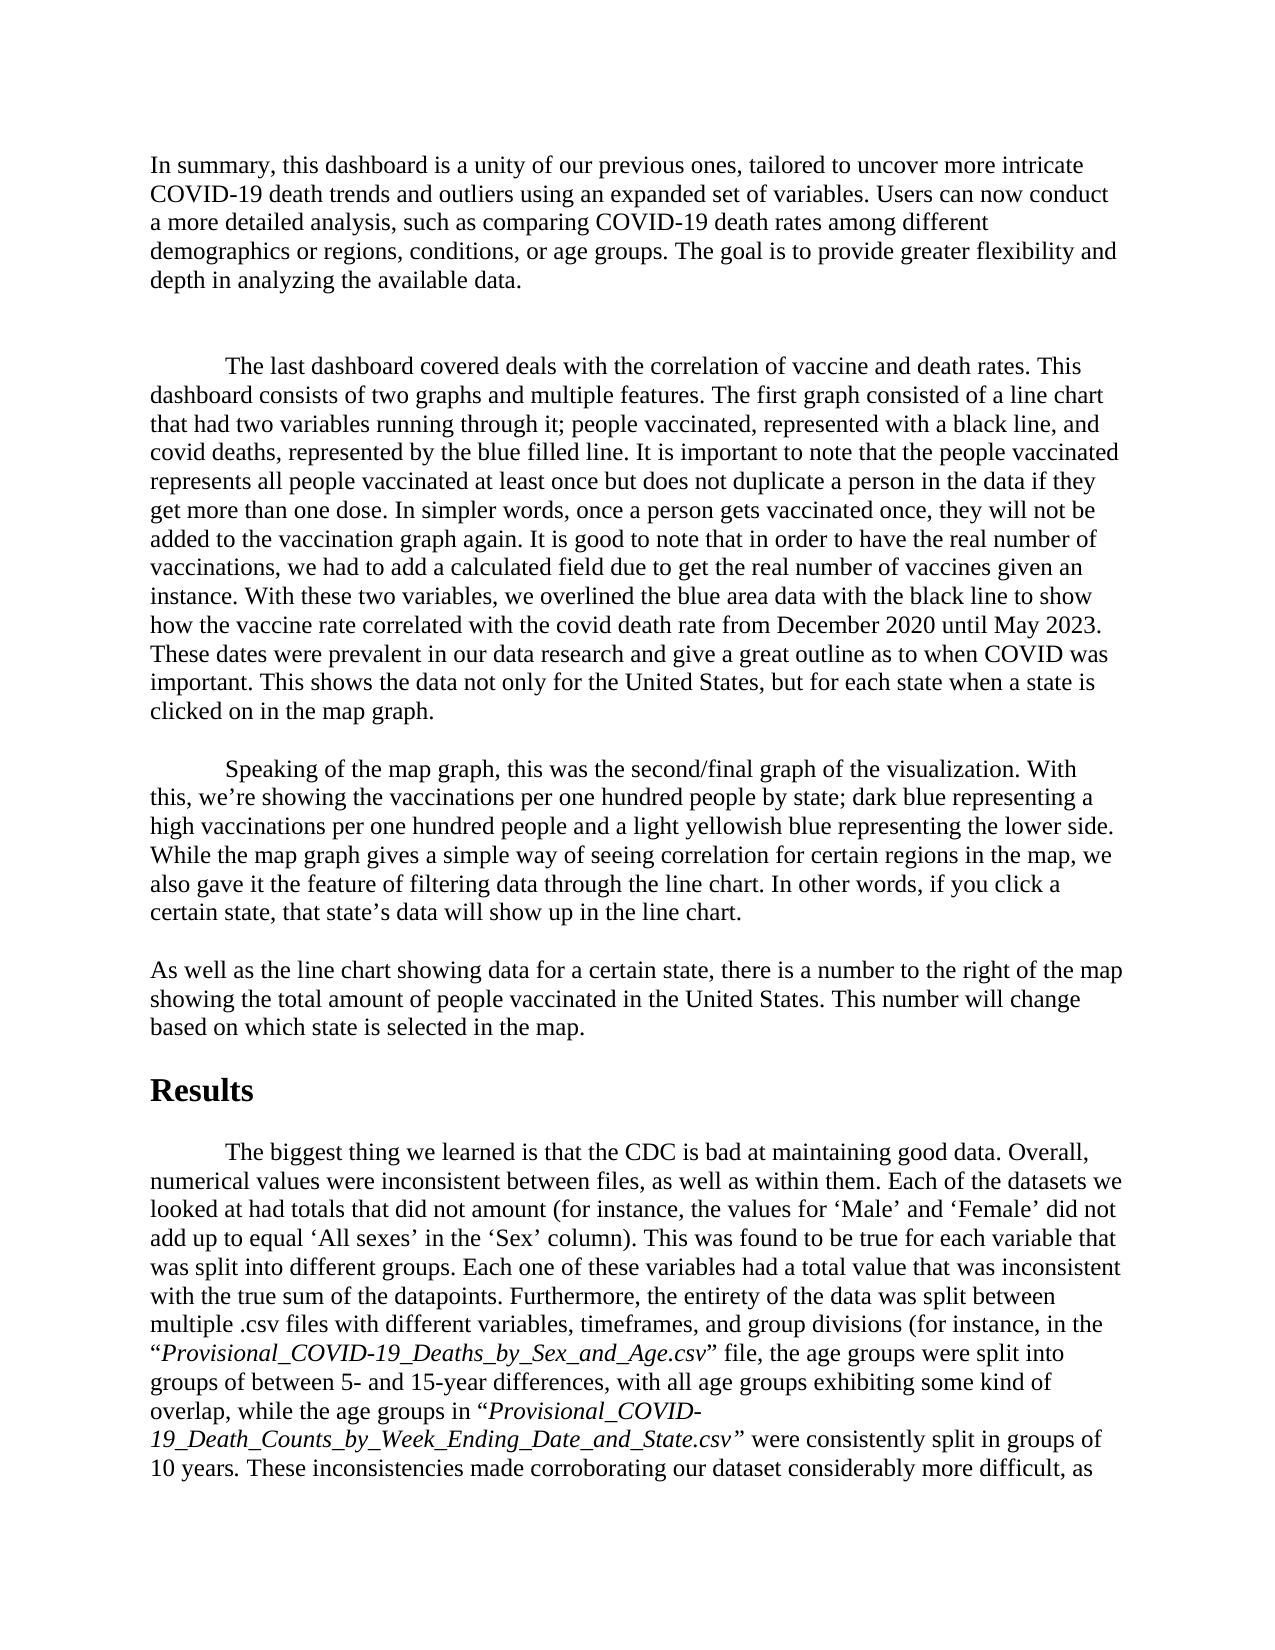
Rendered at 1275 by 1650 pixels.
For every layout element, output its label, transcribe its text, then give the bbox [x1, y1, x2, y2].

text Results [150, 1070, 1125, 1108]
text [150, 1137, 1125, 1482]
text In summary, this dashboard is a unity of our previous ones, tailored to uncover more intricate COVID-19 death trends and outliers using an expanded set of variables. Users can now conduct a more detailed analysis, such as comparing COVID-19 death rates among different demographics or regions, conditions, or age groups. The goal is to provide greater flexibility and depth in analyzing the available data. [150, 150, 1125, 294]
list The last dashboard covered deals with the correlation of vaccine and death rates. This dashboard consists of two graphs and multiple features. The first graph consisted of a line chart that had two variables running through it; people vaccinated, represented with a black line, and covid deaths, represented by the blue filled line. It is important to note that the people vaccinated represents all people vaccinated at least once but does not duplicate a person in the data if they get more than one dose. In simpler words, once a person gets vaccinated once, they will not be added to the vaccination graph again. It is good to note that in order to have the real number of vaccinations, we had to add a calculated field due to get the real number of vaccines given an instance. With these two variables, we overlined the blue area data with the black line to show how the vaccine rate correlated with the covid death rate from December 2020 until May 2023. These dates were prevalent in our data research and give a great outline as to when COVID was important. This shows the data not only for the United States, but for each state when a state is clicked on in the map graph. [150, 351, 1125, 725]
list As well as the line chart showing data for a certain state, there is a number to the right of the map showing the total amount of people vaccinated in the United States. This number will change based on which state is selected in the map. [150, 955, 1125, 1041]
list Speaking of the map graph, this was the second/final graph of the visualization. With this, we’re showing the vaccinations per one hundred people by state; dark blue representing a high vaccinations per one hundred people and a light yellowish blue representing the lower side. While the map graph gives a simple way of seeing correlation for certain regions in the map, we also gave it the feature of filtering data through the line chart. In other words, if you click a certain state, that state’s data will show up in the line chart. [150, 754, 1125, 926]
